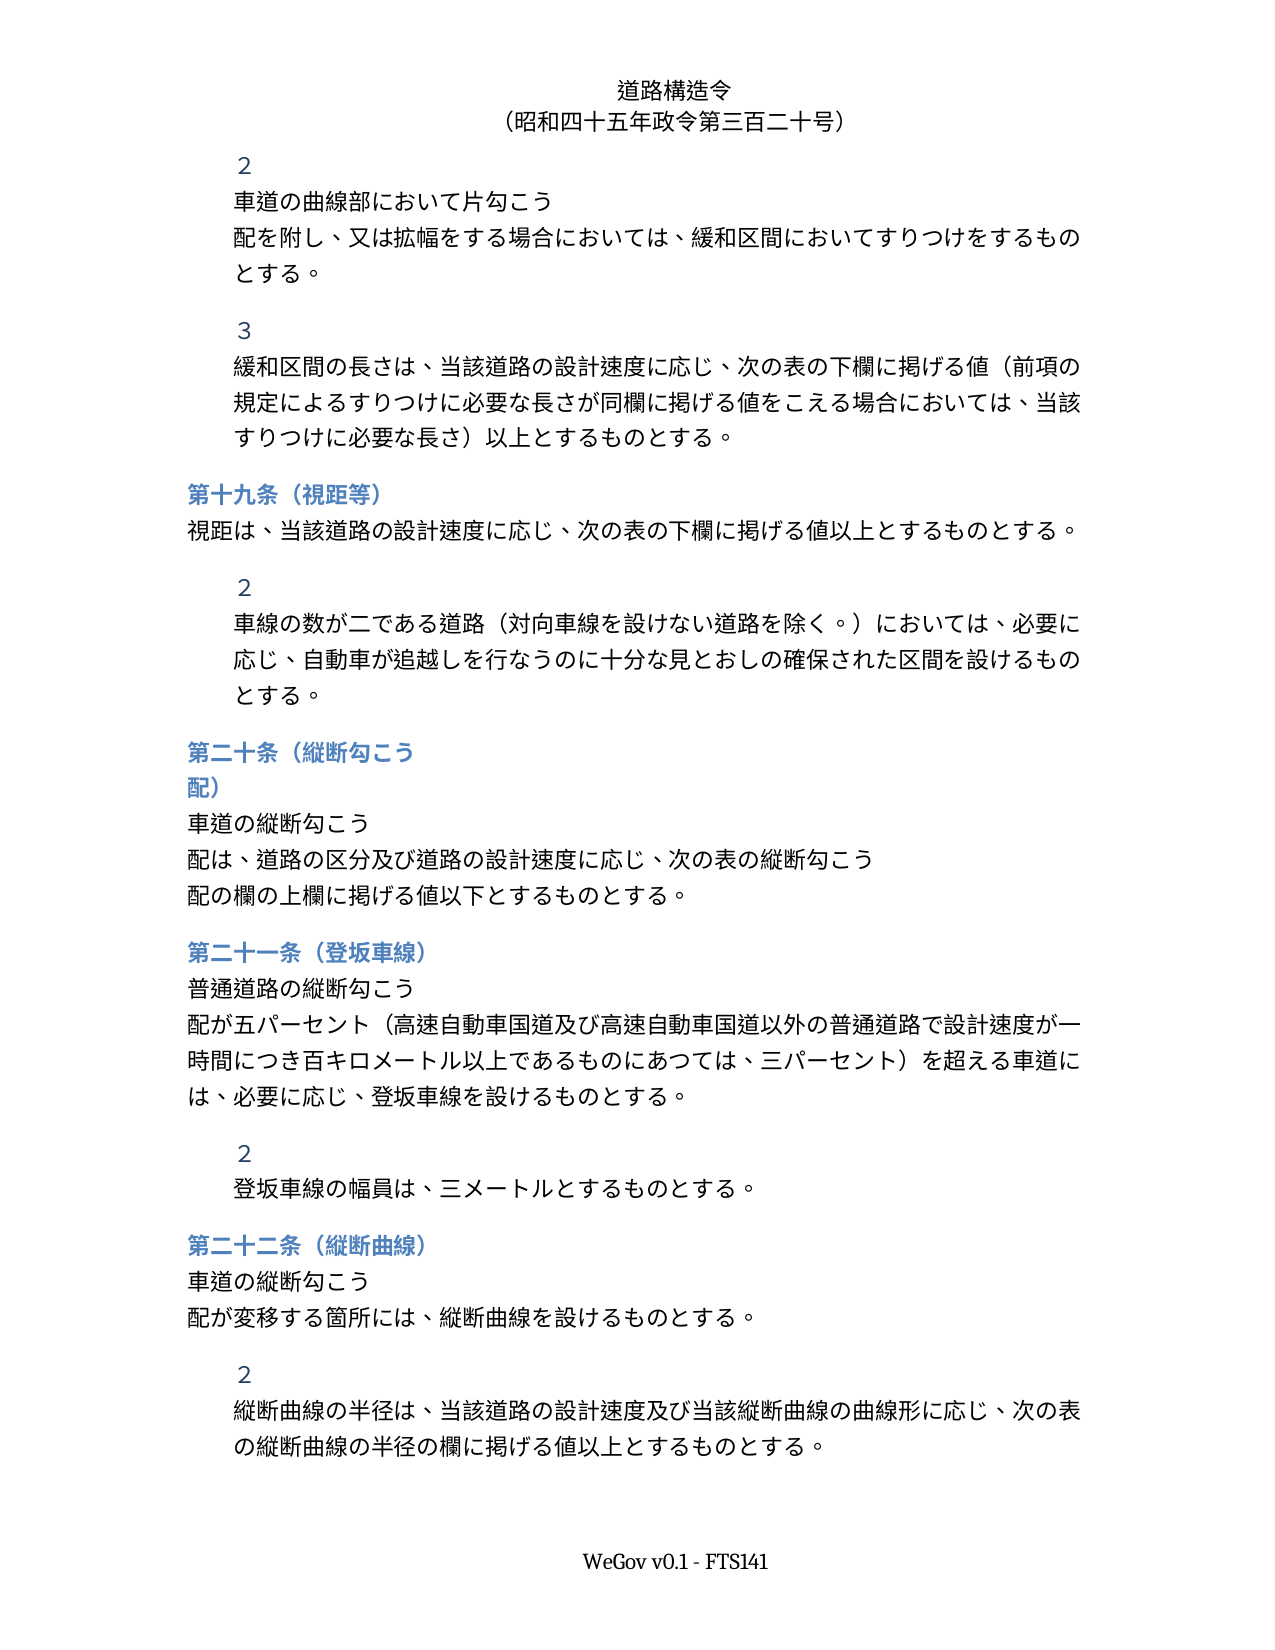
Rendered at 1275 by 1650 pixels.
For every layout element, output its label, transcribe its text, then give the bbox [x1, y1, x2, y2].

text 緩和区間の長さは、当該道路の設計速度に応じ、次の表の下欄に掲げる値（前項の規定によるすりつけに必要な長さが同欄に掲げる値をこえる場合においては、当該すりつけに必要な長さ）以上とするものとする。 [233, 351, 1087, 454]
text 車道の縦断勾こう 配は、道路の区分及び道路の設計速度に応じ、次の表の縦断勾こう 配の欄の上欄に掲げる値以下とするものとする。 [187, 808, 1087, 911]
text 車道の縦断勾こう 配が変移する箇所には、縦断曲線を設けるものとする。 [187, 1266, 1087, 1333]
subtitle 第十九条（視距等） [187, 479, 1087, 510]
subtitle ２ [233, 572, 1087, 603]
subtitle 第二十一条（登坂車線） [187, 937, 1087, 968]
subtitle ２ [233, 150, 1087, 181]
subtitle ２ [233, 1359, 1087, 1390]
text 登坂車線の幅員は、三メートルとするものとする。 [233, 1173, 1087, 1205]
text 車線の数が二である道路（対向車線を設けない道路を除く。）においては、必要に応じ、自動車が追越しを行なうのに十分な見とおしの確保された区間を設けるものとする。 [233, 608, 1087, 711]
text 普通道路の縦断勾こう 配が五パーセント（高速自動車国道及び高速自動車国道以外の普通道路で設計速度が一時間につき百キロメートル以上であるものにあつては、三パーセント）を超える車道には、必要に応じ、登坂車線を設けるものとする。 [187, 973, 1087, 1112]
text 縦断曲線の半径は、当該道路の設計速度及び当該縦断曲線の曲線形に応じ、次の表の縦断曲線の半径の欄に掲げる値以上とするものとする。 [233, 1395, 1087, 1462]
text 車道の曲線部において片勾こう 配を附し、又は拡幅をする場合においては、緩和区間においてすりつけをするものとする。 [233, 186, 1087, 289]
subtitle ３ [233, 314, 1087, 346]
subtitle 第二十条（縦断勾こう 配） [187, 736, 1087, 804]
subtitle ２ [233, 1137, 1087, 1169]
text 視距は、当該道路の設計速度に応じ、次の表の下欄に掲げる値以上とするものとする。 [187, 515, 1087, 546]
subtitle 第二十二条（縦断曲線） [187, 1230, 1087, 1261]
